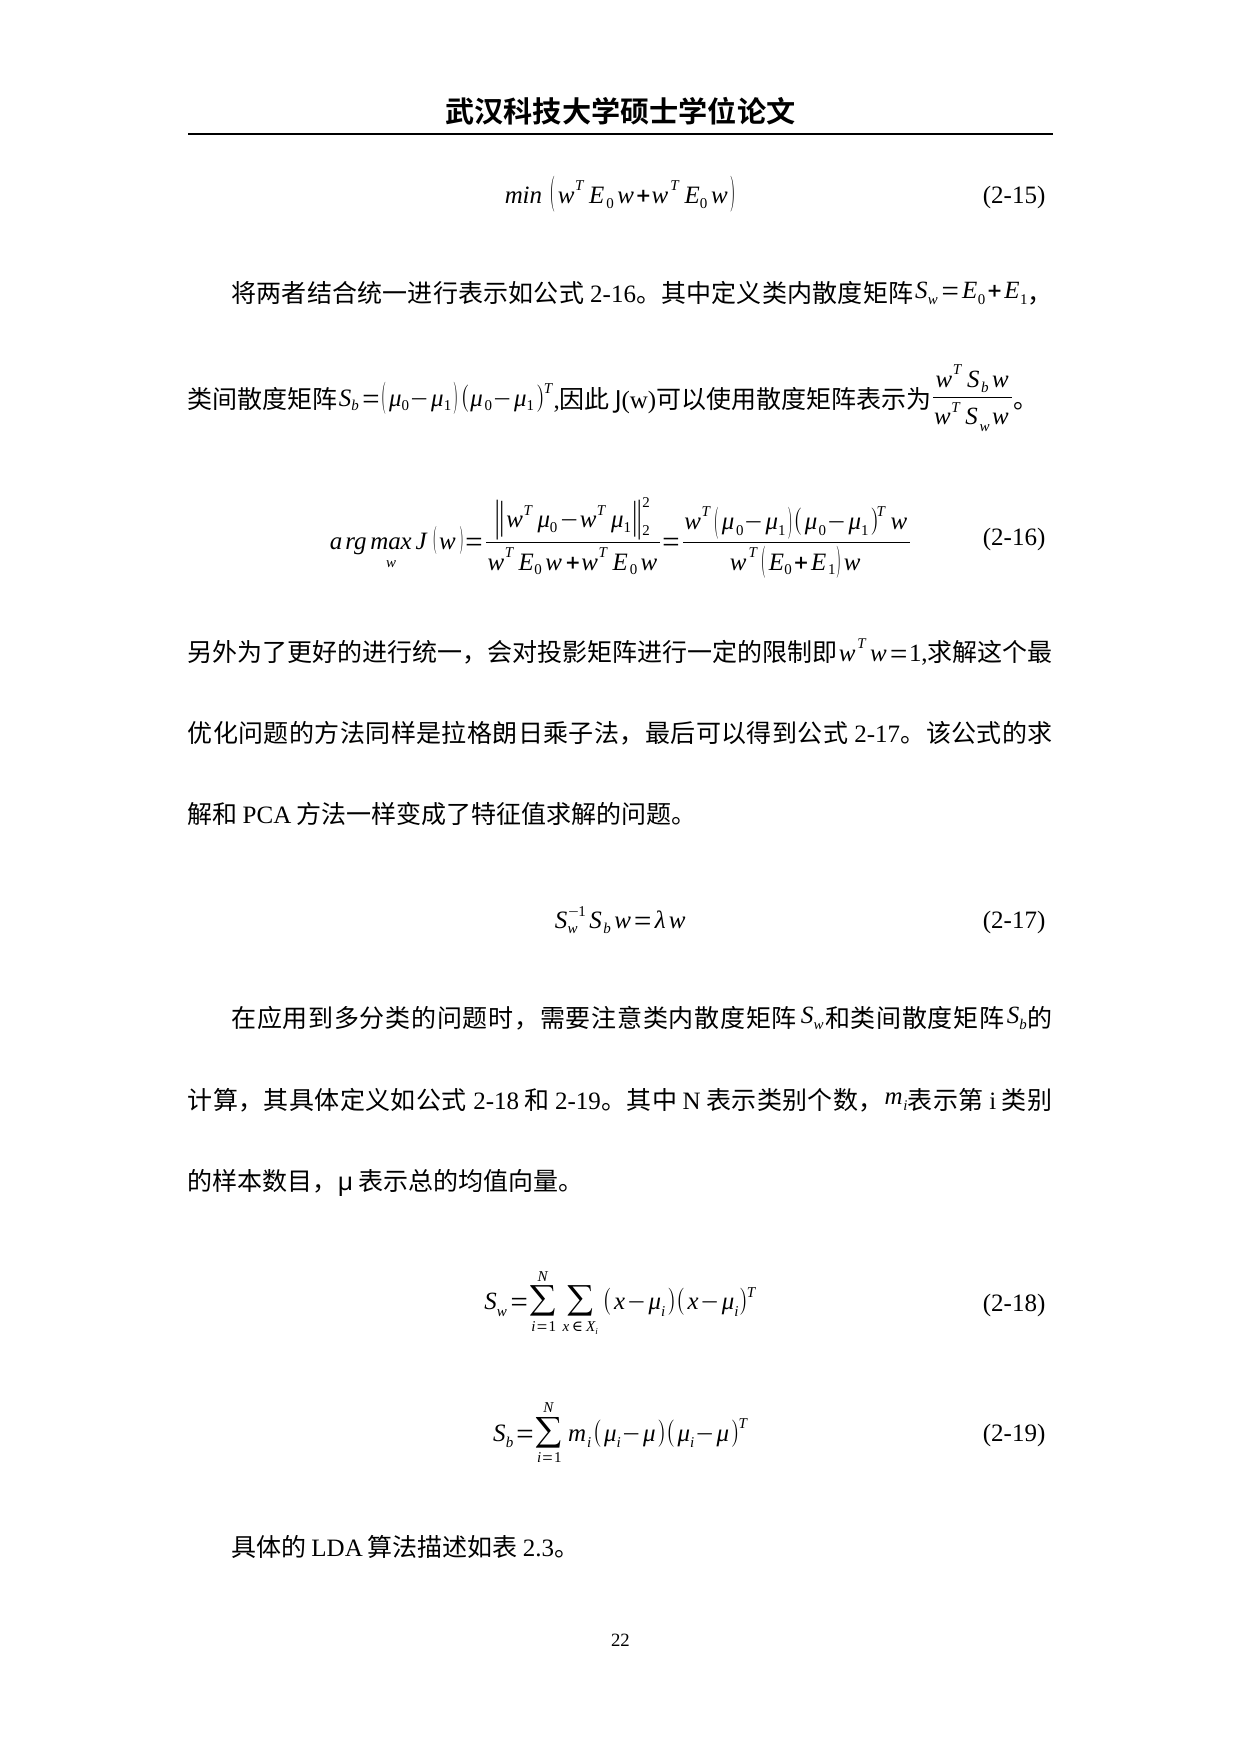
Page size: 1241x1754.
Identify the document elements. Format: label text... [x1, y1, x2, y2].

text (2-17) [187, 887, 1053, 952]
text (2-15) [187, 162, 1053, 227]
text (2-19) [187, 1383, 1053, 1481]
text 具体的LDA算法描述如表2.3。 [187, 1513, 1053, 1578]
text (2-18) [187, 1253, 1053, 1351]
text 将两者结合统一进行表示如公式2-16。其中定义类内散度矩阵，类间散度矩阵,因此J(w)可以使用散度矩阵表示为。 [187, 259, 1053, 446]
text 在应用到多分类的问题时，需要注意类内散度矩阵和类间散度矩阵的计算，其具体定义如公式2-18和2-19。其中N表示类别个数，表示第i类别的样本数目，μ表示总的均值向量。 [187, 984, 1053, 1212]
text 另外为了更好的进行统一，会对投影矩阵进行一定的限制即,求解这个最优化问题的方法同样是拉格朗日乘子法，最后可以得到公式2-17。该公式的求解和PCA方法一样变成了特征值求解的问题。 [187, 618, 1053, 845]
text (2-16) [187, 488, 1053, 585]
